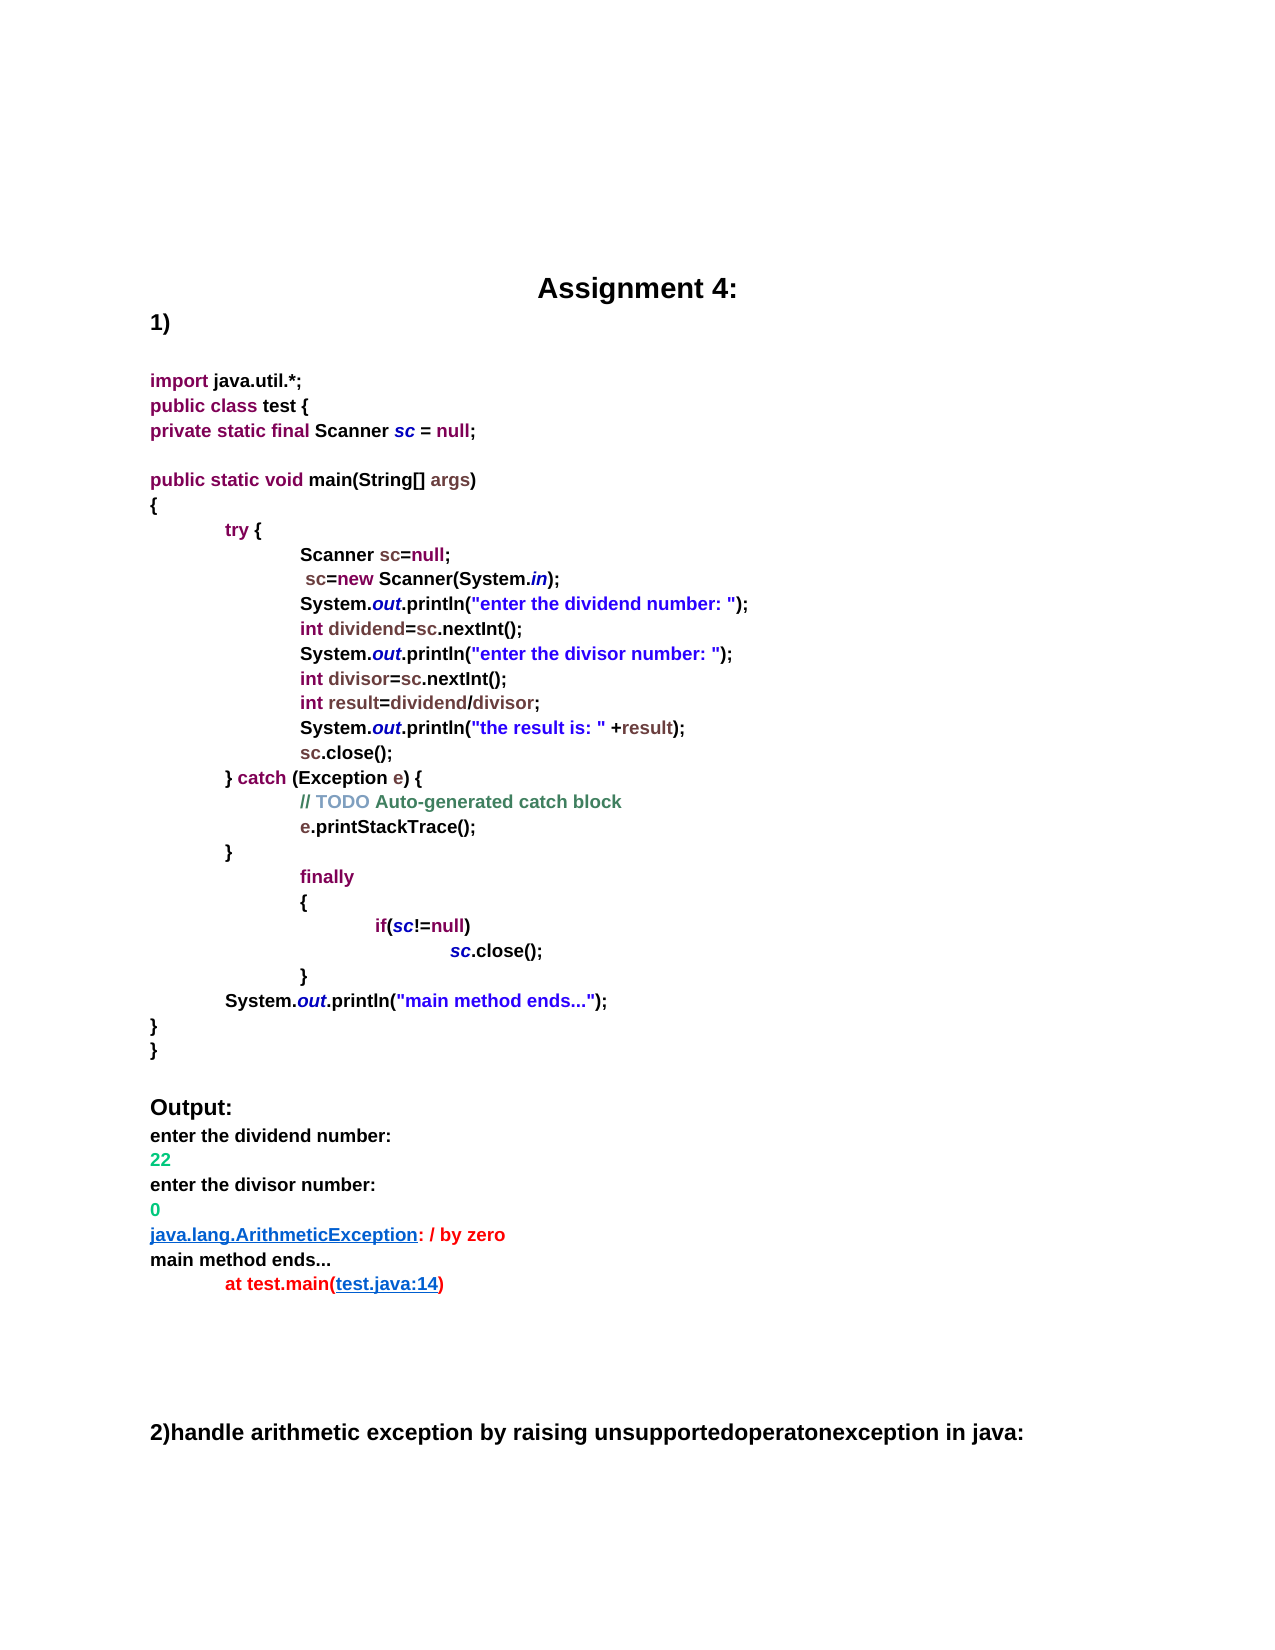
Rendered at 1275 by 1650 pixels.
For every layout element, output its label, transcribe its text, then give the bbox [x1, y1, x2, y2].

text Scanner sc=null; [150, 543, 1125, 565]
text sc=new Scanner(System.in); [150, 568, 1125, 590]
text Assignment 4: [150, 271, 1125, 304]
text 1) [150, 309, 1125, 336]
text } [150, 965, 1125, 986]
text int divisor=sc.nextInt(); [150, 667, 1125, 689]
text public static void main(String[] args) [150, 469, 1125, 491]
text System.out.println("the result is: " +result); [150, 717, 1125, 738]
text import java.util.*; [150, 370, 1125, 391]
text System.out.println("enter the dividend number: "); [150, 593, 1125, 614]
text { [150, 494, 1125, 515]
text main method ends... [150, 1248, 1125, 1270]
text if(sc!=null) [150, 915, 1125, 937]
text 0 [150, 1199, 1125, 1220]
text at test.main(test.java:14) [150, 1273, 1125, 1295]
text } catch (Exception e) { [150, 766, 1125, 788]
text e.printStackTrace(); [150, 816, 1125, 838]
text // TODO Auto-generated catch block [150, 791, 1125, 813]
text int result=dividend/divisor; [150, 692, 1125, 714]
text sc.close(); [150, 940, 1125, 962]
text sc.close(); [150, 742, 1125, 763]
text } [150, 1014, 1125, 1036]
text private static final Scanner sc = null; [150, 419, 1125, 441]
text finally [150, 866, 1125, 887]
text java.lang.ArithmeticException: / by zero [150, 1223, 1125, 1245]
text enter the divisor number: [150, 1174, 1125, 1196]
text 2)handle arithmetic exception by raising unsupportedoperatonexception in java: [150, 1419, 1125, 1445]
text int dividend=sc.nextInt(); [150, 618, 1125, 639]
text 22 [150, 1149, 1125, 1171]
text } [150, 841, 1125, 862]
text System.out.println("enter the divisor number: "); [150, 642, 1125, 664]
text public class test { [150, 394, 1125, 416]
text enter the dividend number: [150, 1124, 1125, 1146]
text { [150, 890, 1125, 912]
text Output: [150, 1094, 1125, 1121]
text System.out.println("main method ends..."); [150, 989, 1125, 1011]
text try { [150, 518, 1125, 540]
text } [150, 1039, 1125, 1061]
